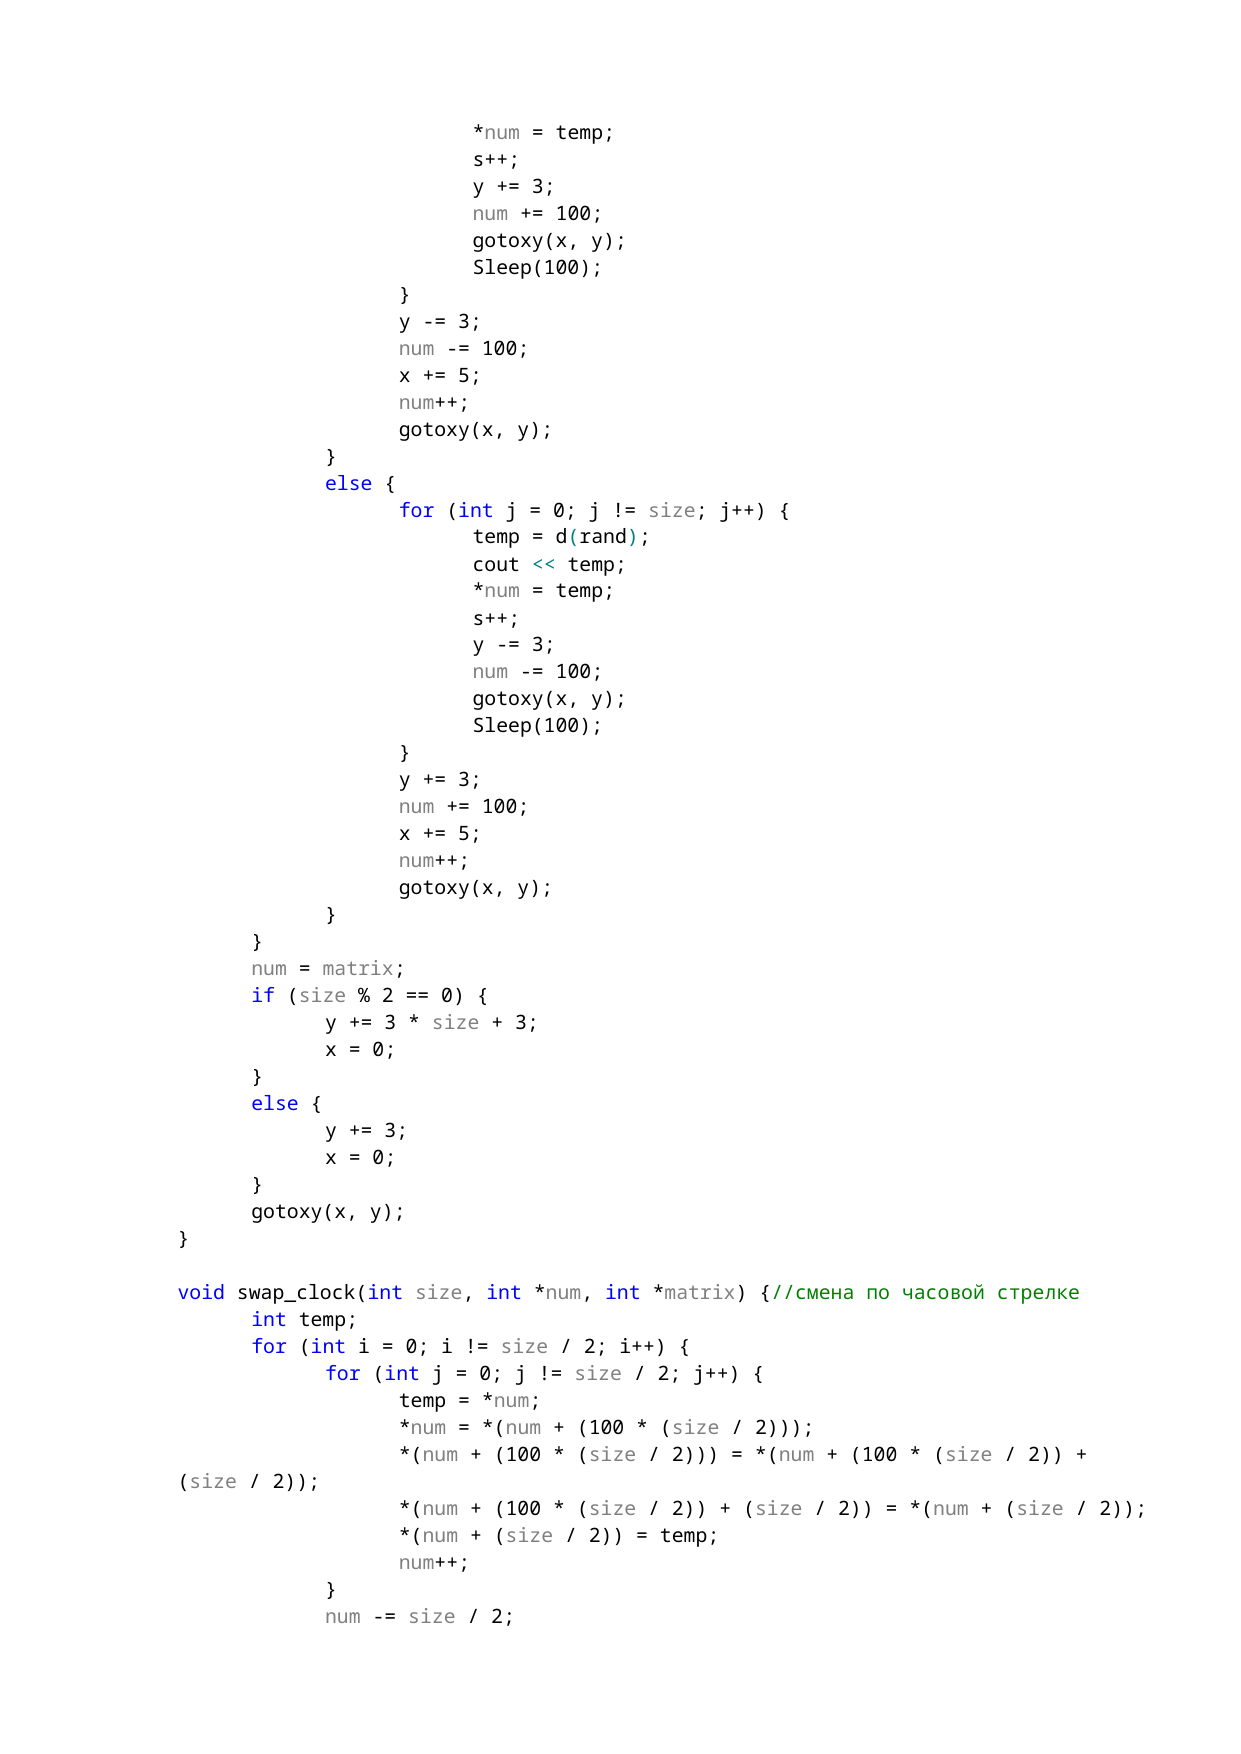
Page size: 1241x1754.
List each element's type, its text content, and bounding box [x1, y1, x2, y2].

text num++; [177, 1548, 1152, 1575]
text else { [177, 469, 1152, 496]
text num -= 100; [177, 658, 1152, 685]
text *num = *(num + (100 * (size / 2))); [177, 1413, 1152, 1440]
text } [177, 280, 1152, 307]
text num += 100; [177, 793, 1152, 819]
text *(num + (size / 2)) = temp; [177, 1521, 1152, 1548]
text *(num + (100 * (size / 2))) = *(num + (100 * (size / 2)) + (size / 2)); [177, 1440, 1152, 1494]
text gotoxy(x, y); [177, 415, 1152, 442]
text } [177, 739, 1152, 766]
text for (int j = 0; j != size; j++) { [177, 496, 1152, 523]
text y += 3; [177, 1116, 1152, 1143]
text void swap_clock(int size, int *num, int *matrix) {//смена по часовой стрелке [177, 1278, 1152, 1305]
text } [177, 442, 1152, 469]
text temp = d(rand); [177, 523, 1152, 550]
text } [177, 1170, 1152, 1197]
text int temp; [177, 1305, 1152, 1332]
text s++; [177, 604, 1152, 631]
text } [177, 901, 1152, 927]
text gotoxy(x, y); [177, 1197, 1152, 1224]
text gotoxy(x, y); [177, 873, 1152, 901]
text *num = temp; [177, 118, 1152, 145]
text else { [177, 1089, 1152, 1116]
text num += 100; [177, 199, 1152, 226]
text y -= 3; [177, 307, 1152, 334]
text cout << temp; [177, 550, 1152, 577]
text x = 0; [177, 1143, 1152, 1170]
text num = matrix; [177, 954, 1152, 981]
text gotoxy(x, y); [177, 226, 1152, 253]
text if (size % 2 == 0) { [177, 981, 1152, 1008]
text } [177, 1062, 1152, 1089]
text Sleep(100); [177, 712, 1152, 739]
text } [177, 927, 1152, 954]
text Sleep(100); [177, 253, 1152, 280]
text y -= 3; [177, 631, 1152, 658]
text num -= 100; [177, 334, 1152, 361]
text temp = *num; [177, 1386, 1152, 1413]
text num++; [177, 388, 1152, 415]
text y += 3; [177, 766, 1152, 793]
text x = 0; [177, 1035, 1152, 1062]
text gotoxy(x, y); [177, 685, 1152, 712]
text s++; [177, 145, 1152, 172]
text x += 5; [177, 361, 1152, 388]
text *(num + (100 * (size / 2)) + (size / 2)) = *(num + (size / 2)); [177, 1494, 1152, 1521]
text for (int j = 0; j != size / 2; j++) { [177, 1359, 1152, 1386]
text num -= size / 2; [177, 1602, 1152, 1629]
text num++; [177, 847, 1152, 873]
text } [177, 1575, 1152, 1602]
text } [177, 1224, 1152, 1251]
text y += 3 * size + 3; [177, 1008, 1152, 1035]
text for (int i = 0; i != size / 2; i++) { [177, 1332, 1152, 1359]
text *num = temp; [177, 577, 1152, 604]
text x += 5; [177, 819, 1152, 847]
text y += 3; [177, 172, 1152, 199]
